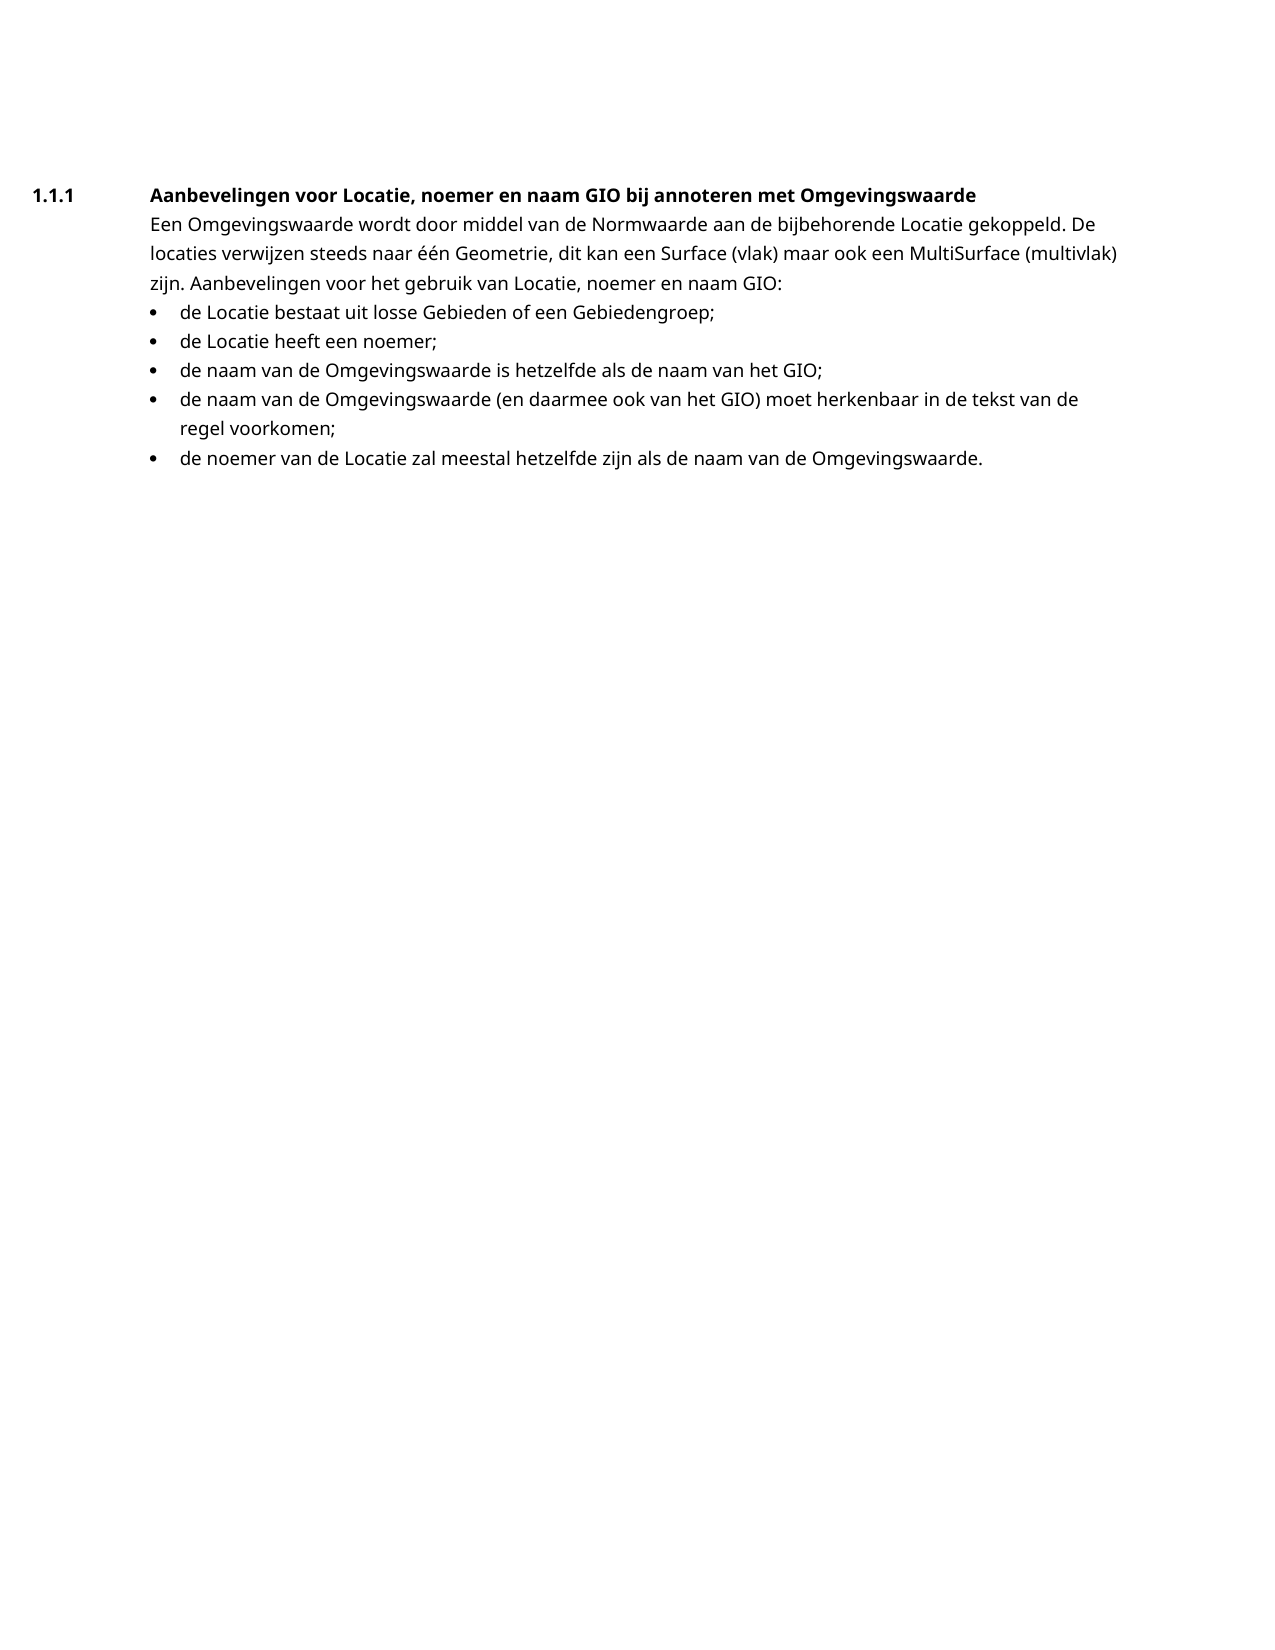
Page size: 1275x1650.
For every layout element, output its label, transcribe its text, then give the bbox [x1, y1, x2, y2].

text Een Omgevingswaarde wordt door middel van de Normwaarde aan de bijbehorende Locatie gekoppeld. De locaties verwijzen steeds naar één Geometrie, dit kan een Surface (vlak) maar ook een MultiSurface (multivlak) zijn. Aanbevelingen voor het gebruik van Locatie, noemer en naam GIO: [150, 208, 1125, 296]
text de noemer van de Locatie zal meestal hetzelfde zijn als de naam van de Omgevingswaarde. [150, 442, 1125, 471]
subtitle Aanbevelingen voor Locatie, noemer en naam GIO bij annoteren met Omgevingswaarde [32, 179, 1125, 208]
text de Locatie bestaat uit losse Gebieden of een Gebiedengroep; [150, 296, 1125, 325]
text de naam van de Omgevingswaarde (en daarmee ook van het GIO) moet herkenbaar in de tekst van de regel voorkomen; [150, 383, 1125, 442]
text de naam van de Omgevingswaarde is hetzelfde als de naam van het GIO; [150, 354, 1125, 383]
text de Locatie heeft een noemer; [150, 325, 1125, 354]
